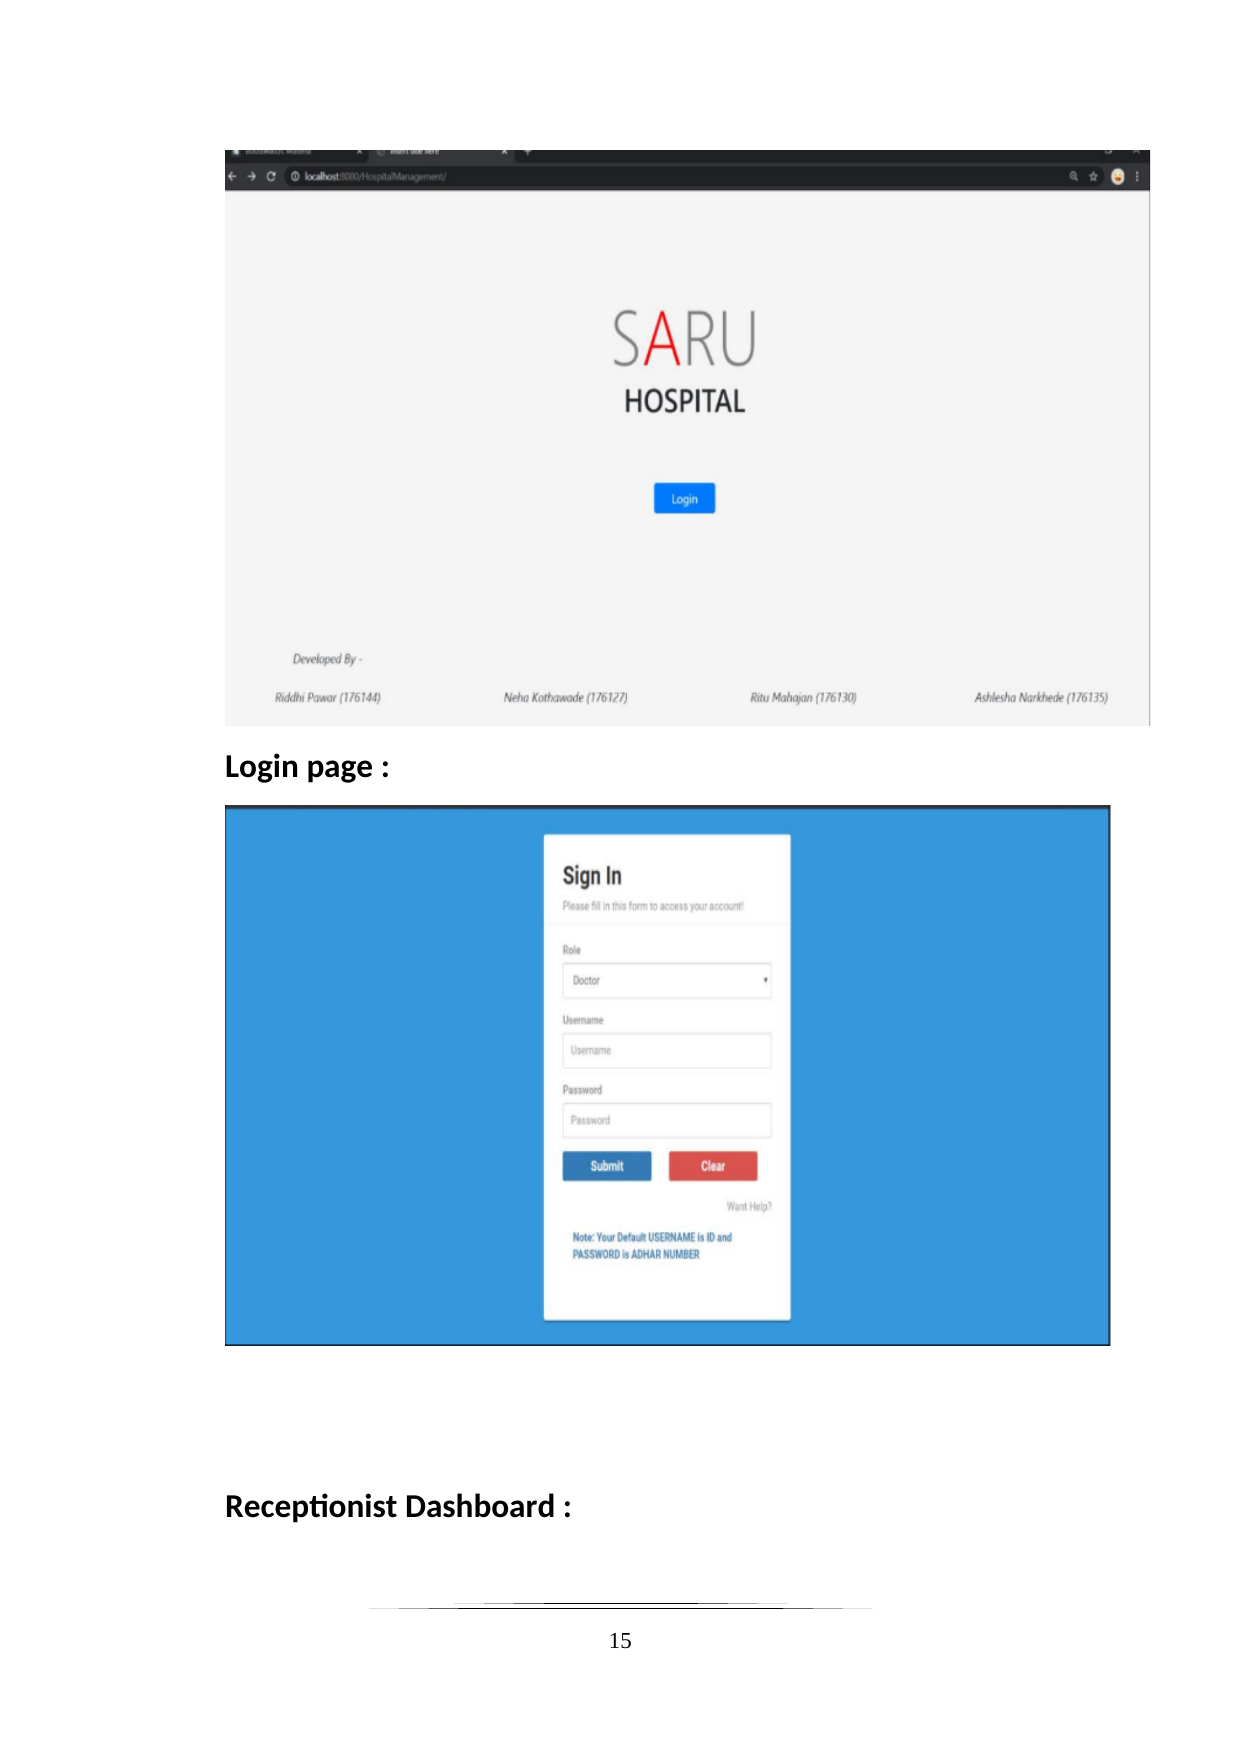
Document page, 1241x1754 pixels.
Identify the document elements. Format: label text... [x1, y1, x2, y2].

picture [225, 150, 1150, 726]
text Login page : [150, 745, 1090, 786]
text Receptionist Dashboard : [150, 1485, 1090, 1526]
picture [225, 805, 1113, 1346]
